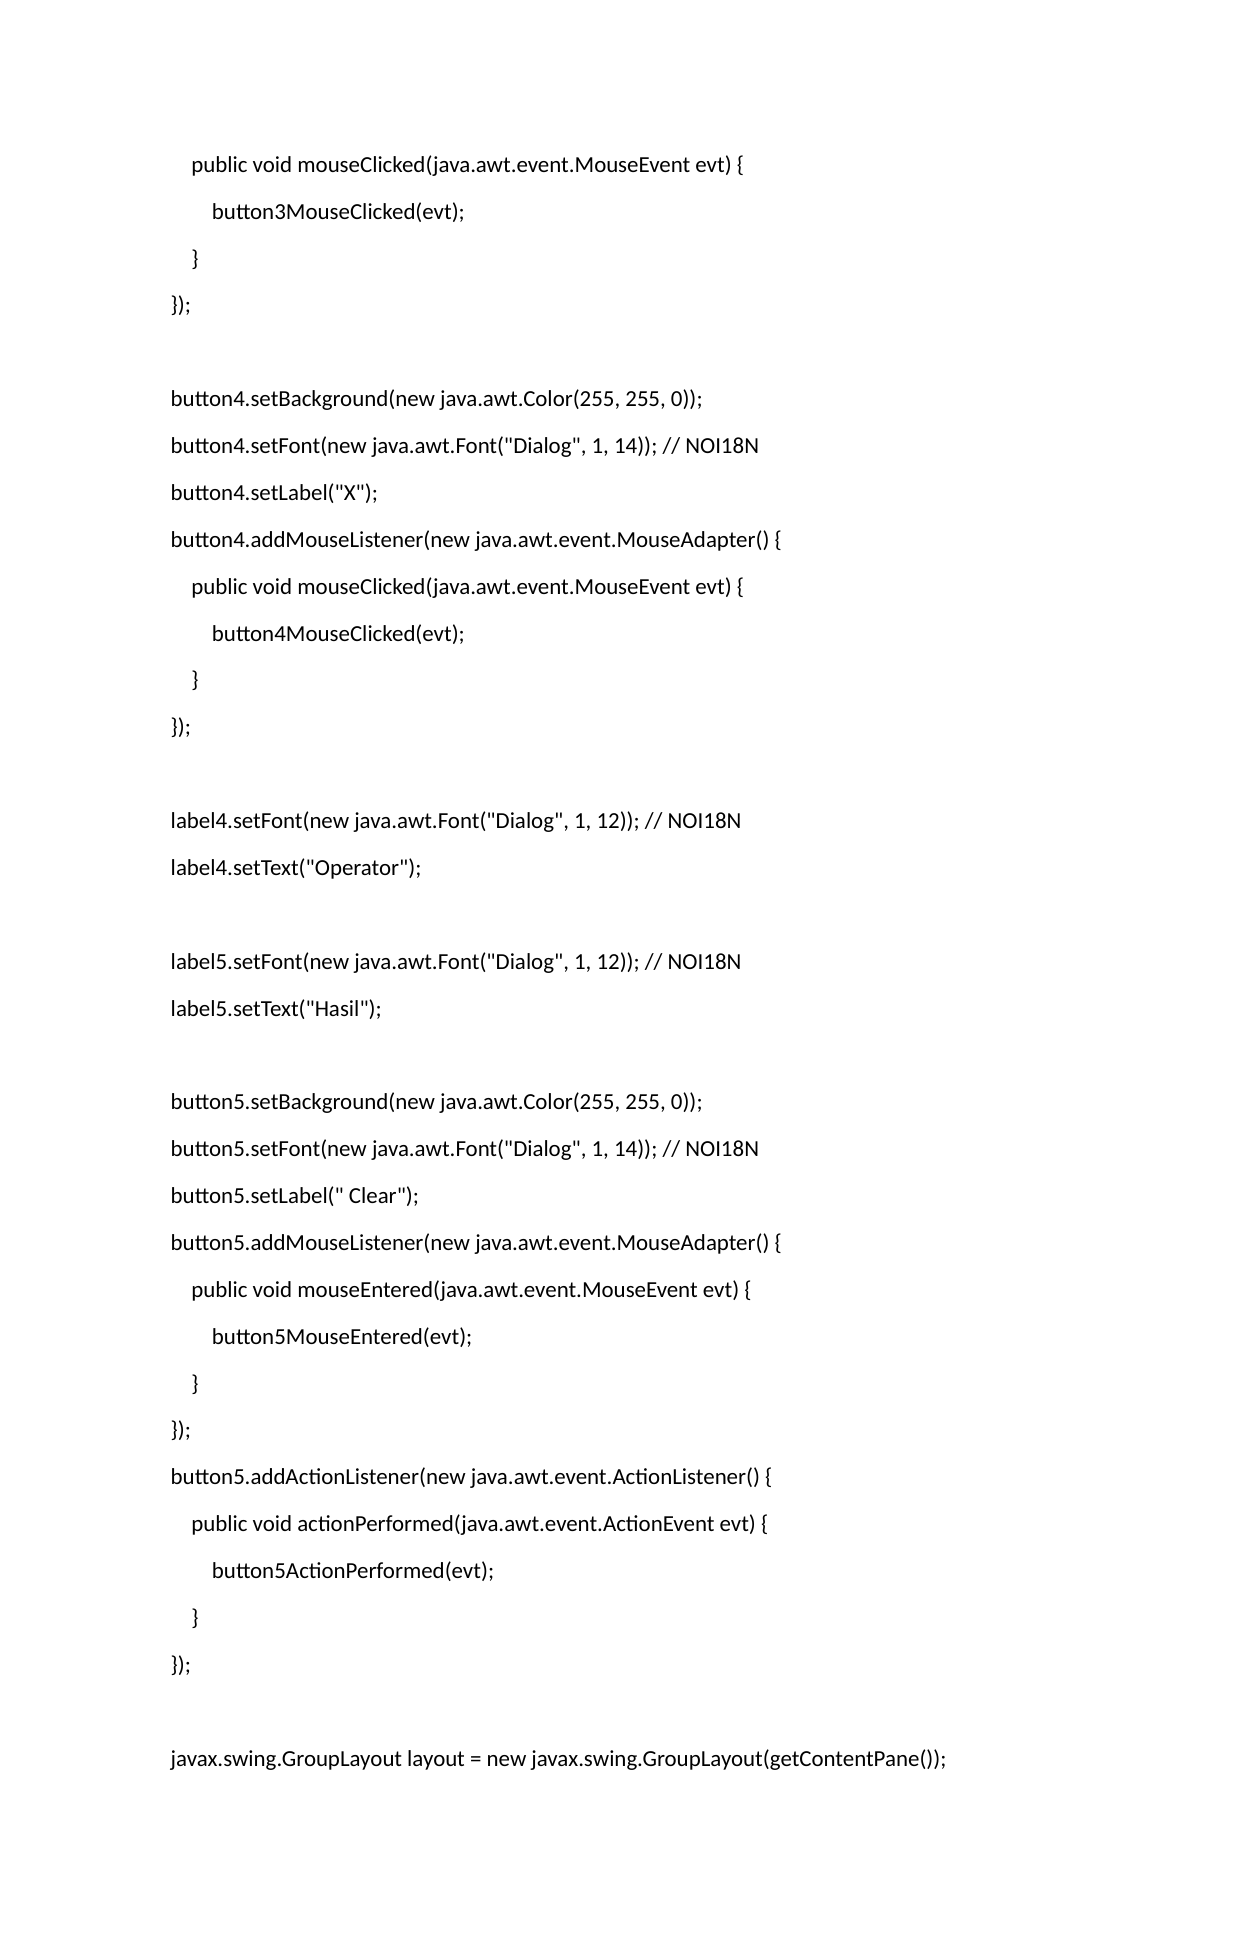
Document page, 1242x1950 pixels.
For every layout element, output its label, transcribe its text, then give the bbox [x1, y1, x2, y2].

text label4.setText("Operator"); [129, 853, 1051, 881]
text } [129, 666, 1051, 694]
text button4MouseClicked(evt); [129, 619, 1051, 647]
text public void mouseClicked(java.awt.event.MouseEvent evt) { [129, 572, 1051, 600]
text }); [129, 291, 1051, 319]
text button5.addMouseListener(new java.awt.event.MouseAdapter() { [129, 1228, 1051, 1256]
text }); [129, 1416, 1051, 1444]
text public void mouseEntered(java.awt.event.MouseEvent evt) { [129, 1275, 1051, 1303]
text public void mouseClicked(java.awt.event.MouseEvent evt) { [129, 150, 1051, 178]
text button5.setFont(new java.awt.Font("Dialog", 1, 14)); // NOI18N [129, 1134, 1051, 1162]
text label5.setFont(new java.awt.Font("Dialog", 1, 12)); // NOI18N [129, 947, 1051, 975]
text public void actionPerformed(java.awt.event.ActionEvent evt) { [129, 1509, 1051, 1537]
text button5.addActionListener(new java.awt.event.ActionListener() { [129, 1462, 1051, 1491]
text button5.setLabel(" Clear"); [129, 1181, 1051, 1209]
text label4.setFont(new java.awt.Font("Dialog", 1, 12)); // NOI18N [129, 806, 1051, 834]
text button4.addMouseListener(new java.awt.event.MouseAdapter() { [129, 525, 1051, 553]
text button4.setBackground(new java.awt.Color(255, 255, 0)); [129, 384, 1051, 412]
text javax.swing.GroupLayout layout = new javax.swing.GroupLayout(getContentPane()); [129, 1744, 1051, 1772]
text }); [129, 1650, 1051, 1678]
text button3MouseClicked(evt); [129, 197, 1051, 225]
text button5ActionPerformed(evt); [129, 1556, 1051, 1584]
text button5.setBackground(new java.awt.Color(255, 255, 0)); [129, 1087, 1051, 1116]
text } [129, 1603, 1051, 1631]
text } [129, 1369, 1051, 1397]
text button5MouseEntered(evt); [129, 1322, 1051, 1350]
text }); [129, 712, 1051, 741]
text } [129, 244, 1051, 272]
text label5.setText("Hasil"); [129, 994, 1051, 1022]
text button4.setFont(new java.awt.Font("Dialog", 1, 14)); // NOI18N [129, 431, 1051, 459]
text button4.setLabel("X"); [129, 478, 1051, 506]
